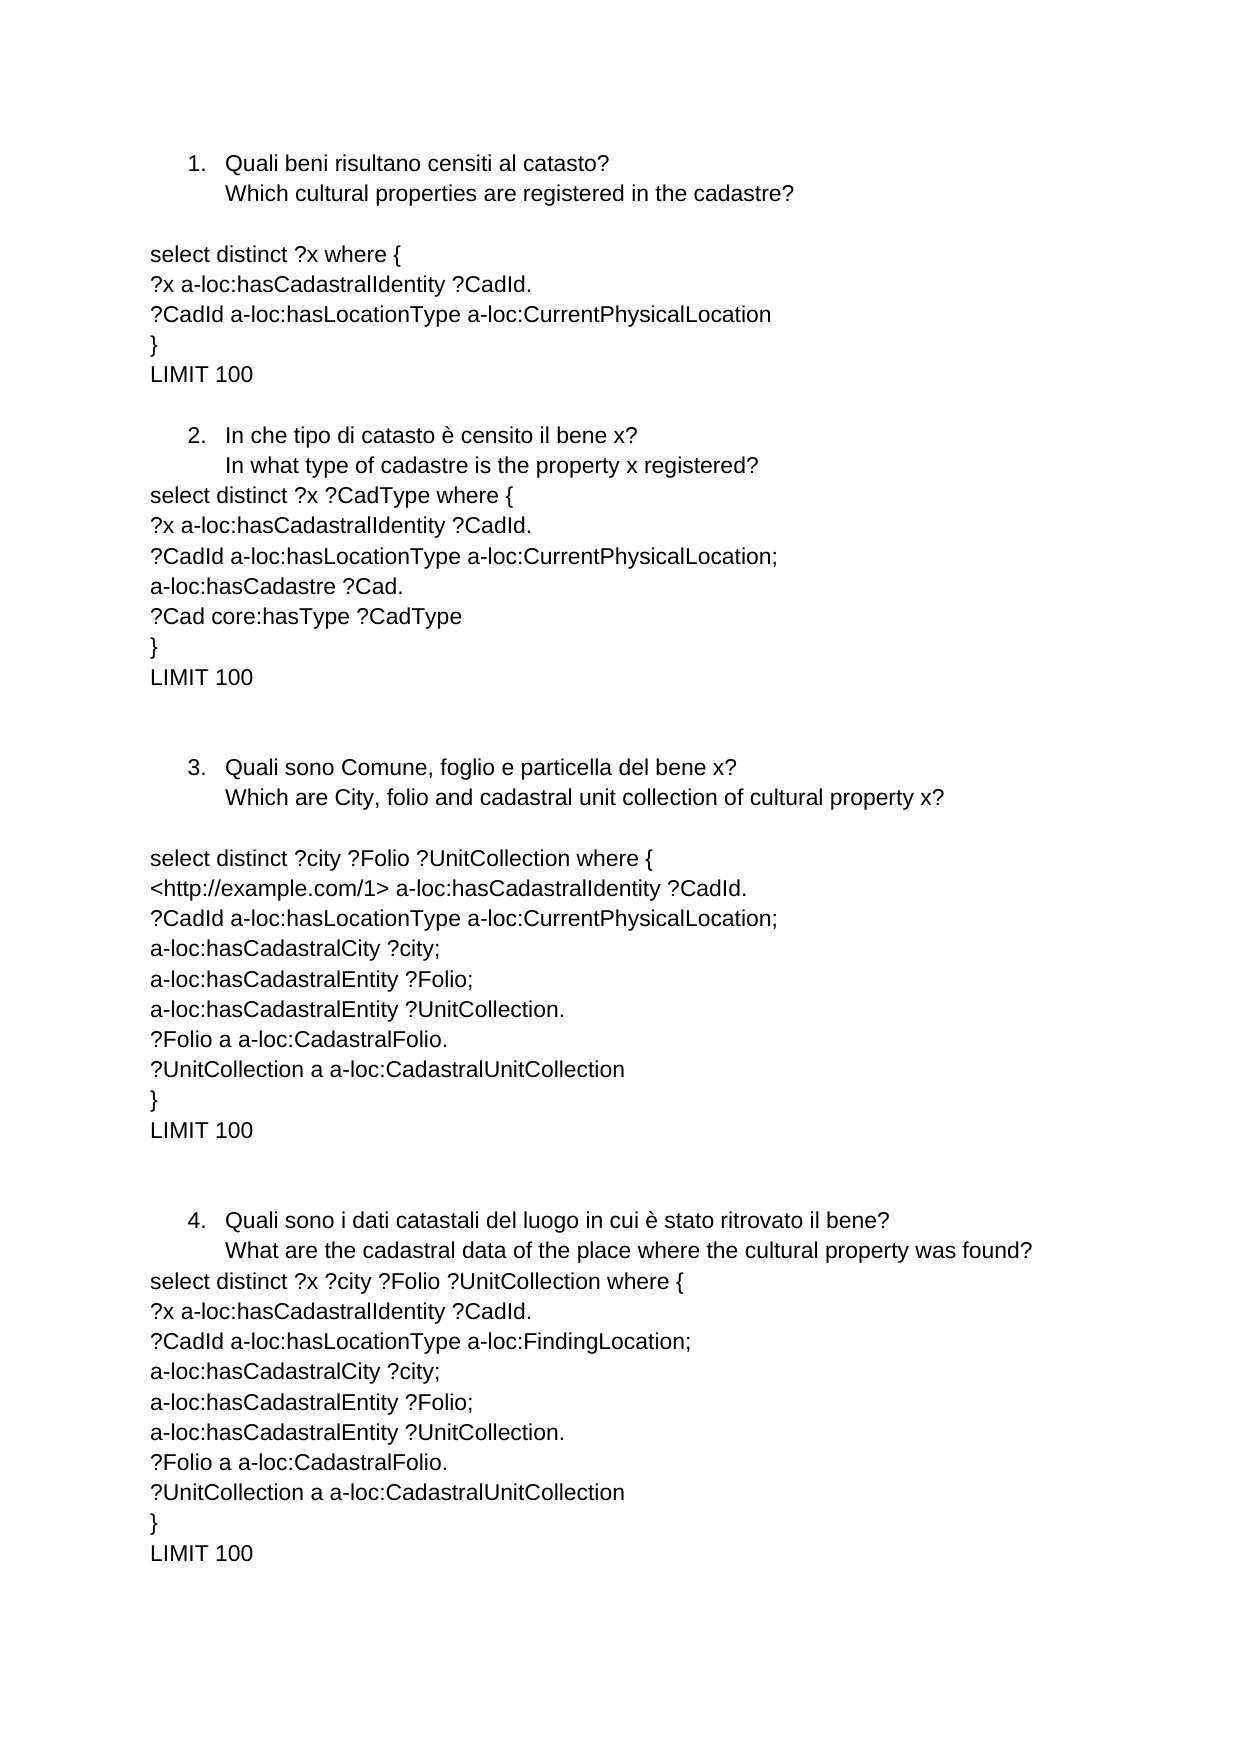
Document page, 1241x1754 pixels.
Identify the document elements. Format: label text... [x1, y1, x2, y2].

text What are the cadastral data of the place where the cultural property was found? [225, 1237, 1090, 1264]
text select distinct ?city ?Folio ?UnitCollection where { [150, 845, 1090, 871]
list Quali sono i dati catastali del luogo in cui è stato ritrovato il bene? [187, 1207, 1090, 1234]
text a-loc:hasCadastralEntity ?Folio; [150, 1388, 1090, 1415]
text ?x a-loc:hasCadastralIdentity ?CadId. [150, 512, 1090, 539]
text } [150, 1509, 1090, 1536]
text } [150, 331, 1090, 358]
text In what type of cadastre is the property x registered? [225, 452, 1090, 478]
text ?Folio a a-loc:CadastralFolio. [150, 1026, 1090, 1052]
text LIMIT 100 [150, 361, 1090, 388]
text a-loc:hasCadastralCity ?city; [150, 1358, 1090, 1385]
text ?CadId a-loc:hasLocationType a-loc:CurrentPhysicalLocation; [150, 905, 1090, 932]
text ?Cad core:hasType ?CadType [150, 603, 1090, 629]
text Which are City, folio and cadastral unit collection of cultural property x? [225, 784, 1090, 811]
text ?CadId a-loc:hasLocationType a-loc:CurrentPhysicalLocation [150, 301, 1090, 327]
text a-loc:hasCadastralEntity ?UnitCollection. [150, 996, 1090, 1022]
text <http://example.com/1> a-loc:hasCadastralIdentity ?CadId. [150, 875, 1090, 901]
text LIMIT 100 [150, 1539, 1090, 1566]
text ?x a-loc:hasCadastralIdentity ?CadId. [150, 271, 1090, 297]
text } [150, 1086, 1090, 1113]
text select distinct ?x ?CadType where { [150, 482, 1090, 509]
text a-loc:hasCadastre ?Cad. [150, 573, 1090, 599]
text LIMIT 100 [150, 1117, 1090, 1143]
text a-loc:hasCadastralEntity ?UnitCollection. [150, 1419, 1090, 1445]
text a-loc:hasCadastralCity ?city; [150, 935, 1090, 962]
text a-loc:hasCadastralEntity ?Folio; [150, 966, 1090, 992]
text ?UnitCollection a a-loc:CadastralUnitCollection [150, 1479, 1090, 1506]
text ?CadId a-loc:hasLocationType a-loc:FindingLocation; [150, 1328, 1090, 1354]
text ?x a-loc:hasCadastralIdentity ?CadId. [150, 1298, 1090, 1324]
text } [150, 633, 1090, 660]
list In che tipo di catasto è censito il bene x? [187, 422, 1090, 448]
text LIMIT 100 [150, 663, 1090, 690]
list Quali sono Comune, foglio e particella del bene x? [187, 754, 1090, 781]
text select distinct ?x where { [150, 241, 1090, 267]
text ?UnitCollection a a-loc:CadastralUnitCollection [150, 1056, 1090, 1083]
text Which cultural properties are registered in the cadastre? [225, 180, 1090, 207]
list Quali beni risultano censiti al catasto? [187, 150, 1090, 176]
text ?Folio a a-loc:CadastralFolio. [150, 1449, 1090, 1475]
text ?CadId a-loc:hasLocationType a-loc:CurrentPhysicalLocation; [150, 543, 1090, 569]
text select distinct ?x ?city ?Folio ?UnitCollection where { [150, 1268, 1090, 1294]
